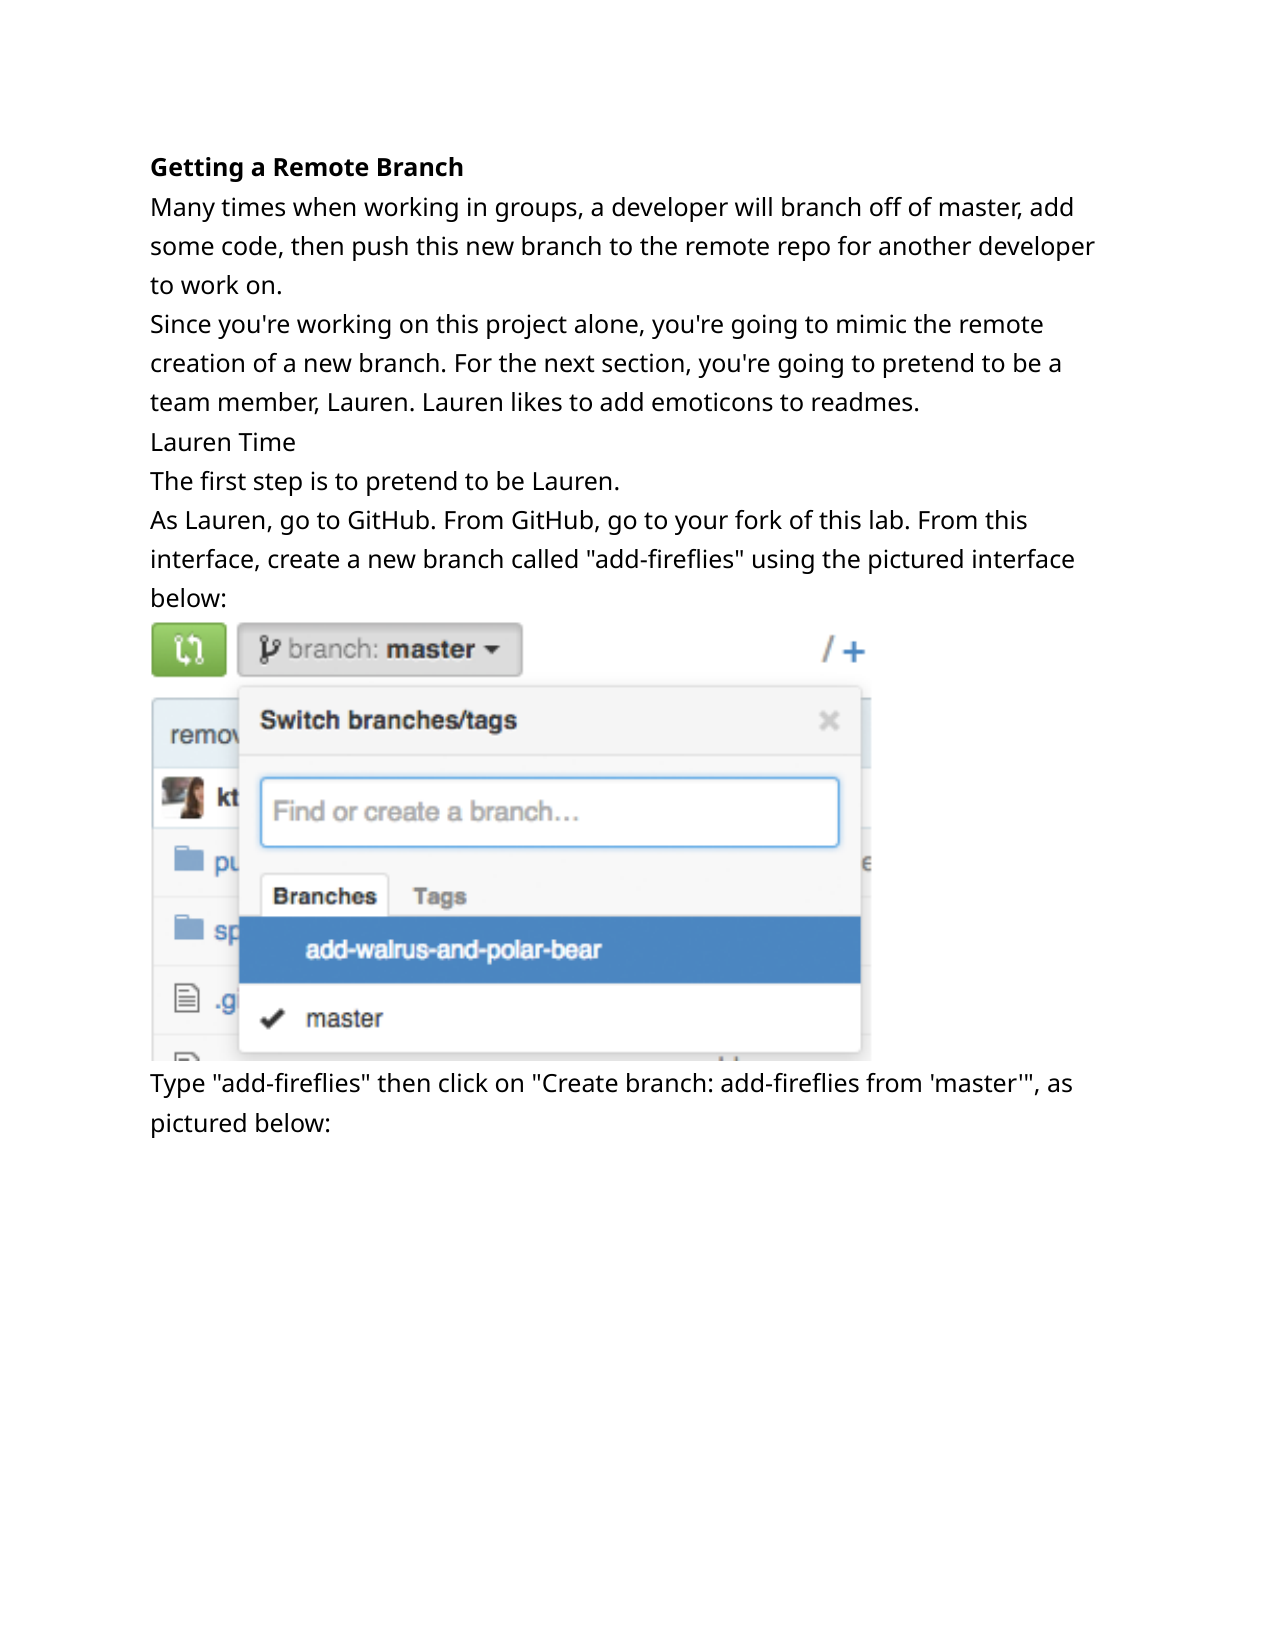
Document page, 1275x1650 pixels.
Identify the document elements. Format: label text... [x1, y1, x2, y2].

text Many times when working in groups, a developer will branch off of master, add some code, then push this new branch to the remote repo for another developer to work on. [150, 189, 1125, 302]
text Getting a Remote Branch [150, 150, 1125, 184]
text Type "add-fireflies" then click on "Create branch: add-fireflies from 'master'", as pictured below: [150, 1066, 1125, 1139]
text Lauren Time [150, 424, 1125, 458]
text Since you're working on this project alone, you're going to mimic the remote creation of a new branch. For the next section, you're going to pretend to be a team member, Lauren. Lauren likes to add emoticons to readmes. [150, 307, 1125, 419]
picture [150, 620, 880, 1061]
text As Lauren, go to GitHub. From GitHub, go to your fork of this lab. From this interface, create a new branch called "add-fireflies" using the pictured interface below: [150, 502, 1125, 615]
text The first step is to pretend to be Lauren. [150, 463, 1125, 497]
